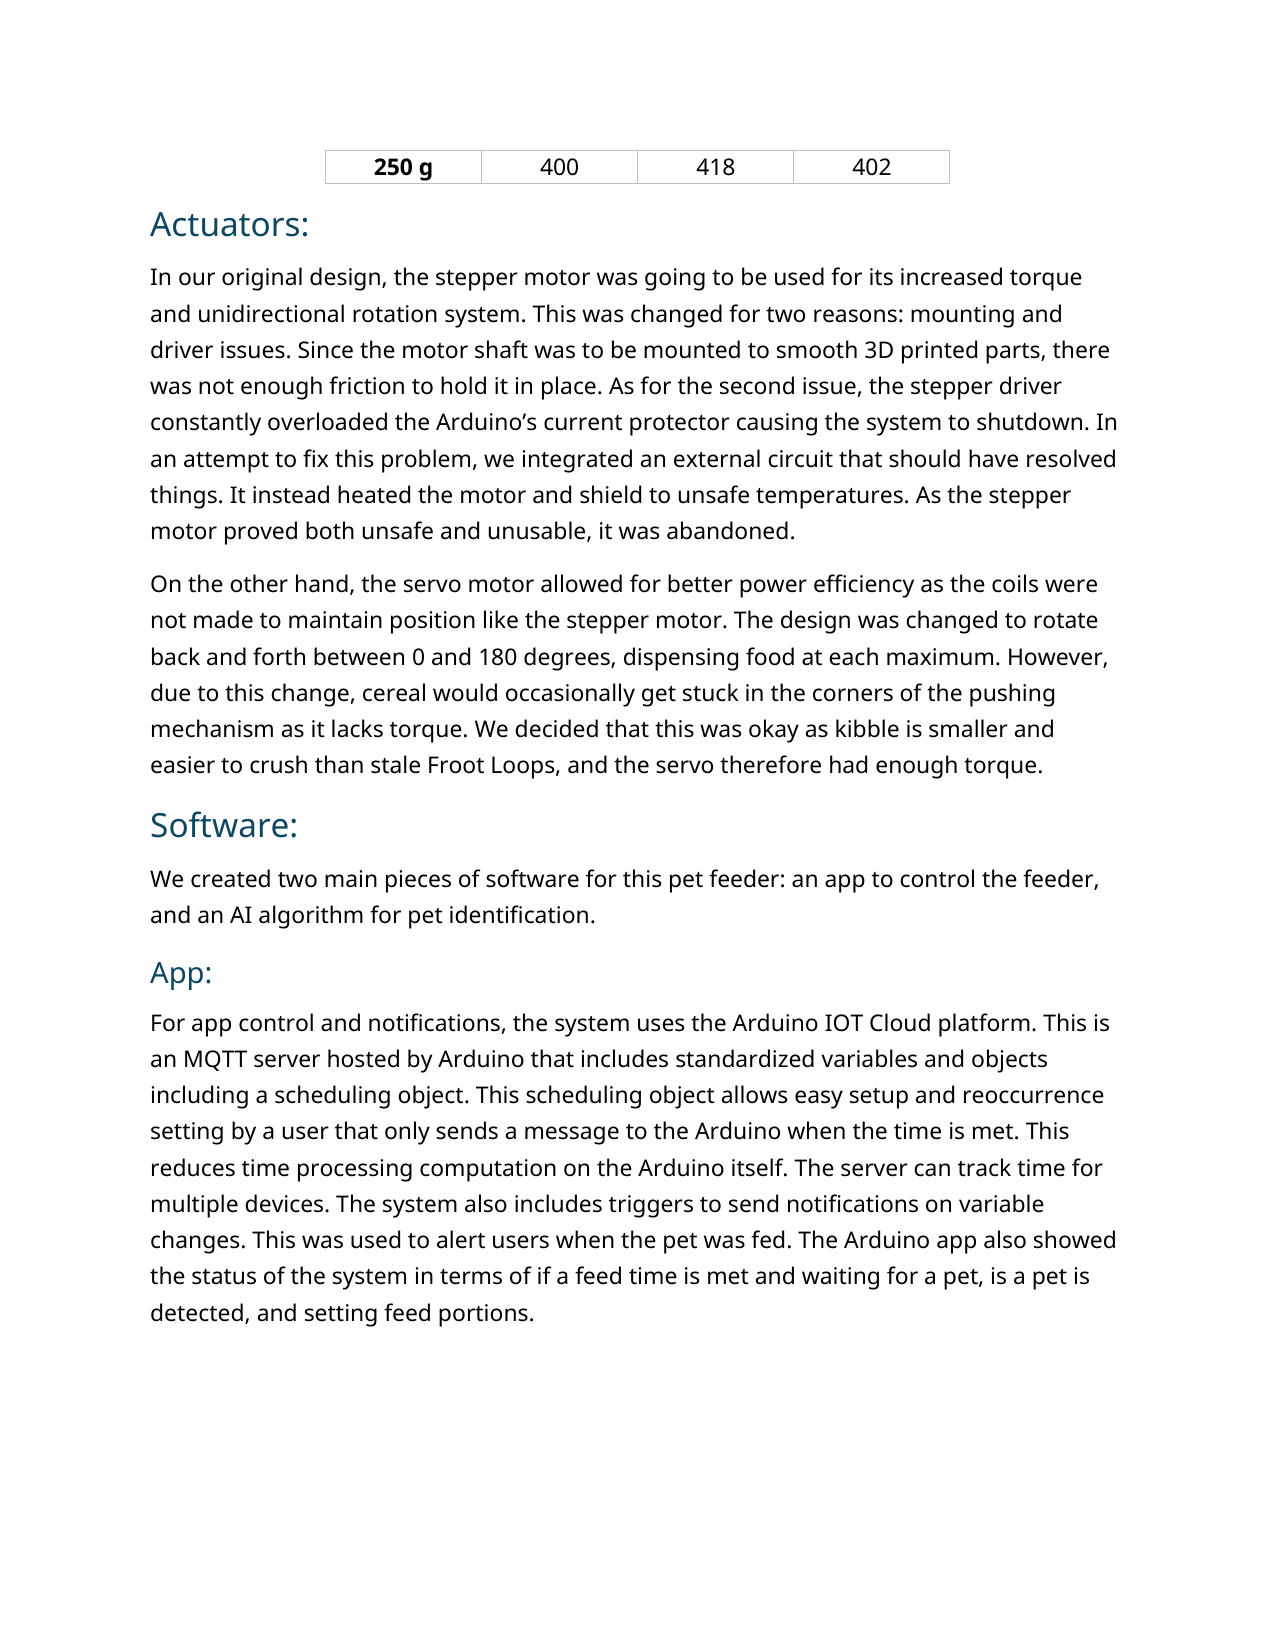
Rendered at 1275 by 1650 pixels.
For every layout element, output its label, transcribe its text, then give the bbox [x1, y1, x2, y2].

text For app control and notifications, the system uses the Arduino IOT Cloud platform. This is an MQTT server hosted by Arduino that includes standardized variables and objects including a scheduling object. This scheduling object allows easy setup and reoccurrence setting by a user that only sends a message to the Arduino when the time is met. This reduces time processing computation on the Arduino itself. The server can track time for multiple devices. The system also includes triggers to send notifications on variable changes. This was used to alert users when the pet was fed. The Arduino app also showed the status of the system in terms of if a feed time is met and waiting for a pet, is a pet is detected, and setting feed portions. [150, 1006, 1125, 1328]
table_cell 418 [638, 151, 793, 183]
table_cell 250 g [326, 151, 481, 183]
text On the other hand, the servo motor allowed for better power efficiency as the coils were not made to maintain position like the stepper motor. The design was changed to rotate back and forth between 0 and 180 degrees, dispensing food at each maximum. However, due to this change, cereal would occasionally get stuck in the corners of the pushing mechanism as it lacks torque. We decided that this was okay as kibble is smaller and easier to crush than stale Froot Loops, and the servo therefore had enough torque. [150, 568, 1125, 780]
text In our original design, the stepper motor was going to be used for its increased torque and unidirectional rotation system. This was changed for two reasons: mounting and driver issues. Since the motor shaft was to be mounted to smooth 3D printed parts, there was not enough friction to hold it in place. As for the second issue, the stepper driver constantly overloaded the Arduino’s current protector causing the system to shutdown. In an attempt to fix this problem, we integrated an external circuit that should have resolved things. It instead heated the motor and shield to unsafe temperatures. As the stepper motor proved both unsafe and unusable, it was abandoned. [150, 261, 1125, 546]
table_cell 402 [794, 151, 949, 183]
subtitle Actuators: [150, 200, 1125, 246]
subtitle Software: [150, 802, 1125, 847]
table_cell 400 [482, 151, 637, 183]
text We created two main pieces of software for this pet feeder: an app to control the feeder, and an AI algorithm for pet identification. [150, 863, 1125, 931]
subtitle App: [150, 952, 1125, 992]
